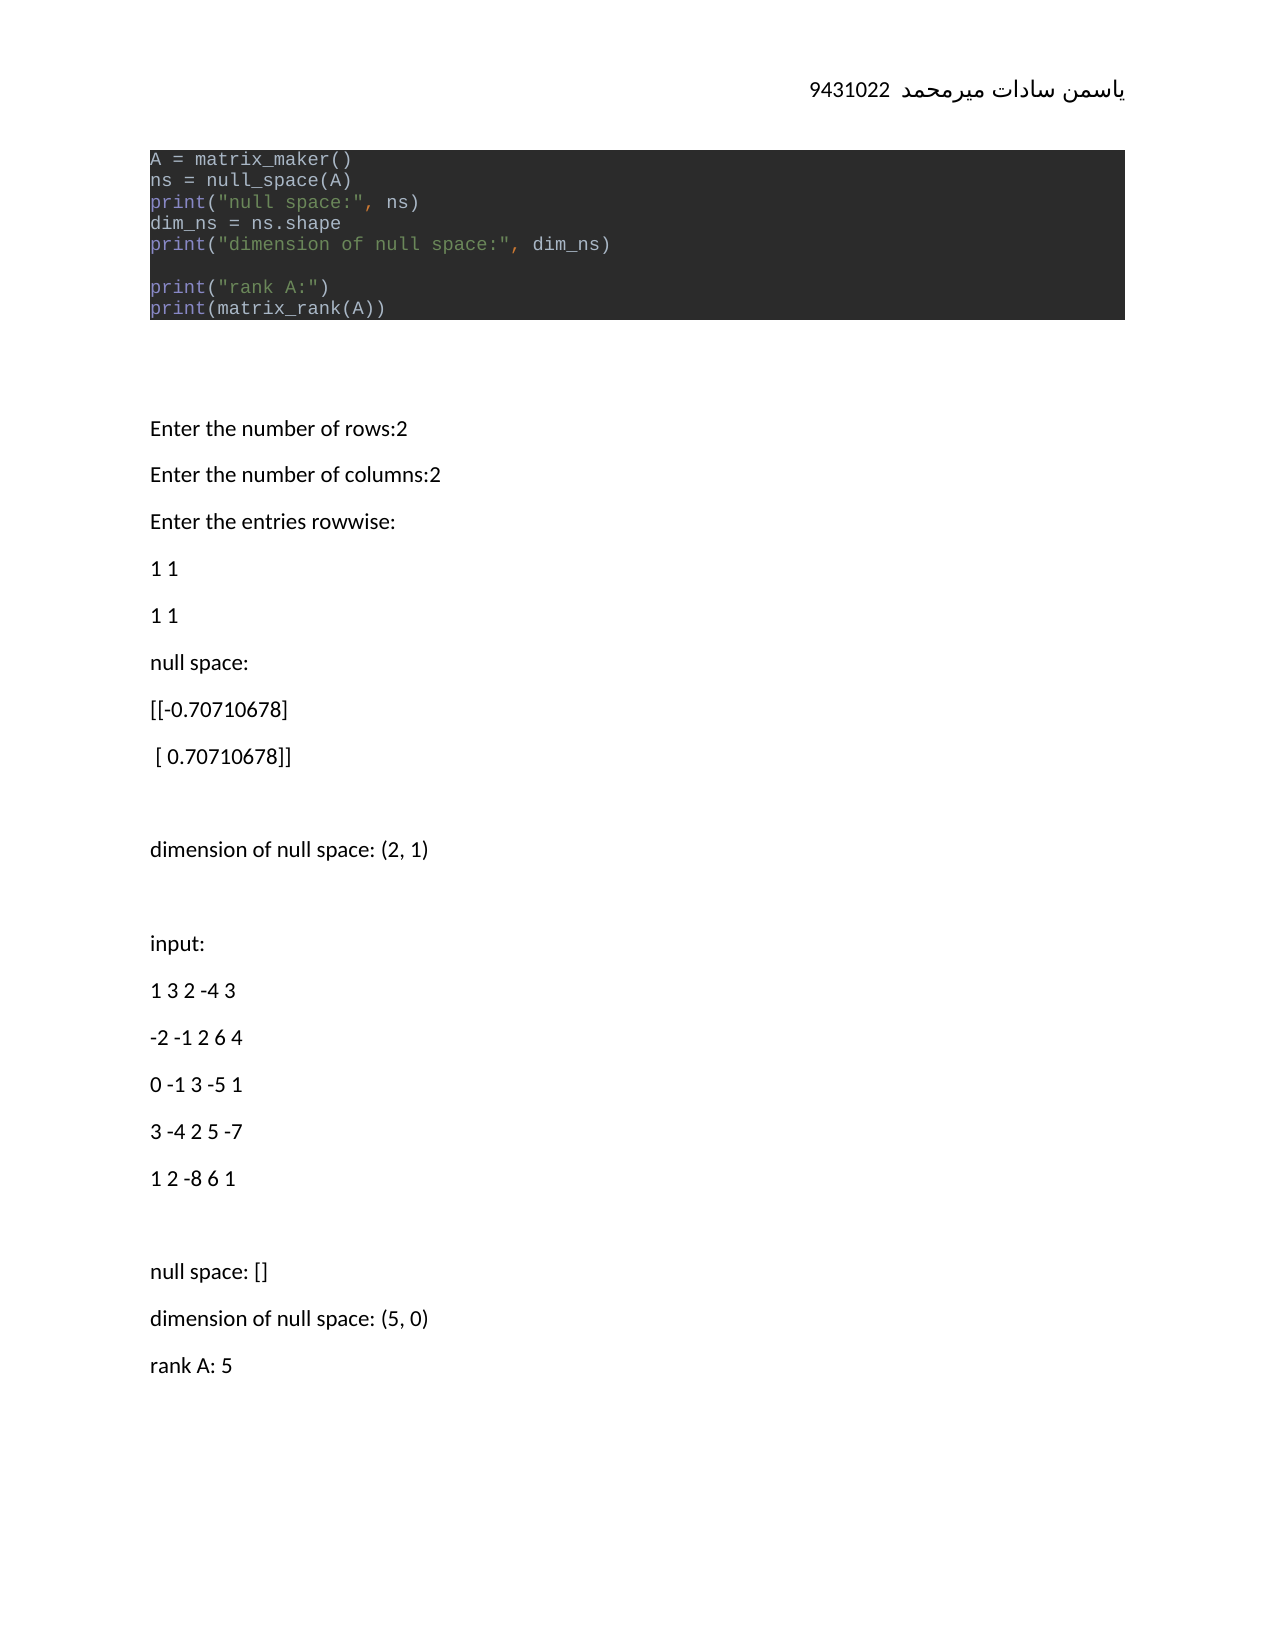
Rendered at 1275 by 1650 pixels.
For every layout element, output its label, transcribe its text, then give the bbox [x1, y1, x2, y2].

text 1 1 [150, 554, 1125, 582]
text dimension of null space: (5, 0) [150, 1304, 1125, 1332]
text rank A: 5 [150, 1351, 1125, 1379]
text [ 0.70710678]] [150, 742, 1125, 770]
text 1 2 -8 6 1 [150, 1164, 1125, 1192]
text 3 -4 2 5 -7 [150, 1117, 1125, 1145]
text null space: [] [150, 1257, 1125, 1286]
text Enter the number of columns:2 [150, 461, 1125, 489]
text null space: [150, 648, 1125, 676]
text A = matrix_maker() ns = null_space(A) print("null space:", ns) dim_ns = ns.shape print("dimension of null space:", dim_ns) print("rank A:") print(matrix_rank(A)) [150, 150, 1125, 320]
text 1 3 2 -4 3 [150, 976, 1125, 1004]
text dimension of null space: (2, 1) [150, 836, 1125, 864]
text 1 1 [150, 601, 1125, 629]
text [[-0.70710678] [150, 695, 1125, 723]
text Enter the entries rowwise: [150, 507, 1125, 536]
text input: [150, 929, 1125, 957]
text 0 -1 3 -5 1 [150, 1070, 1125, 1098]
text -2 -1 2 6 4 [150, 1023, 1125, 1051]
text Enter the number of rows:2 [150, 414, 1125, 442]
